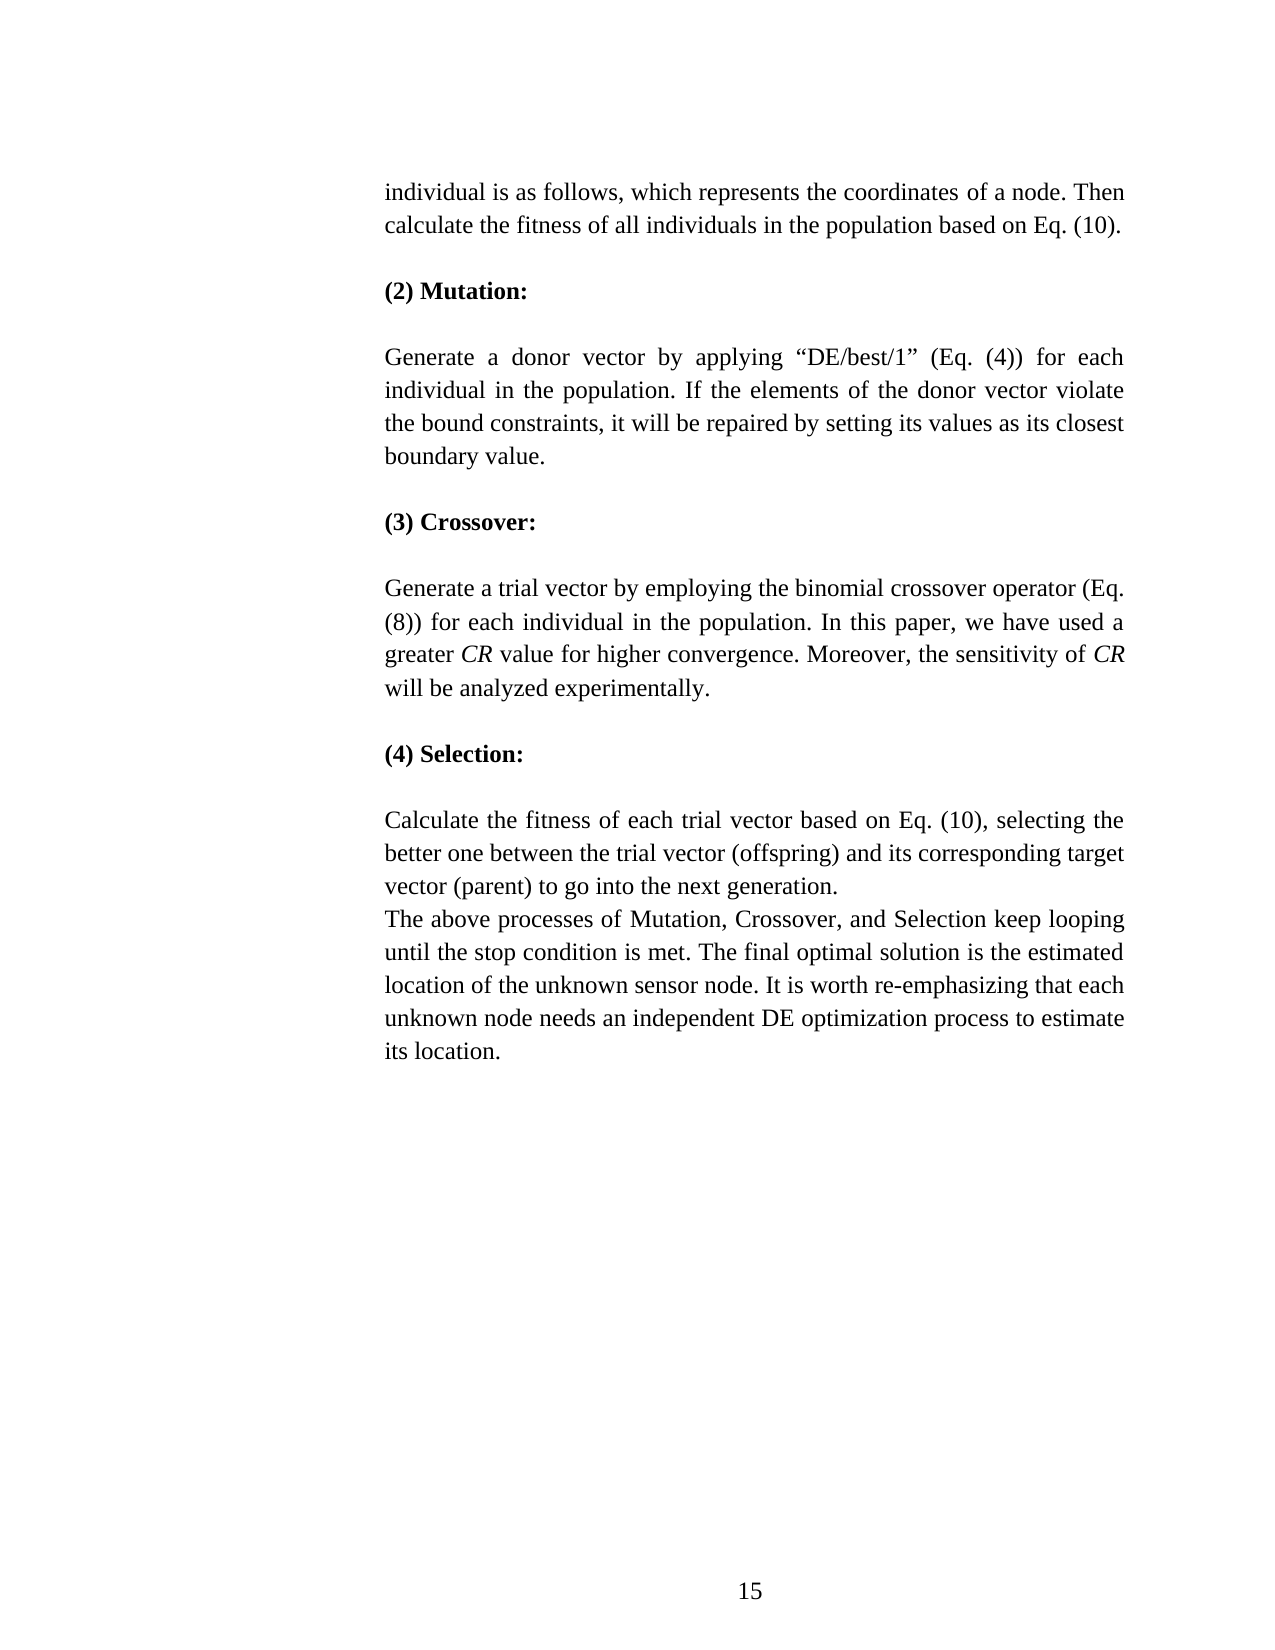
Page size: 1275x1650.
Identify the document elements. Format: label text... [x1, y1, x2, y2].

text (3) Crossover: [384, 507, 1125, 536]
text Generate a donor vector by applying “DE/best/1” (Eq. (4)) for each individual in the population. If the elements of the donor vector violate the bound constraints, it will be repaired by setting its values as its closest boundary value. [384, 342, 1125, 470]
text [384, 177, 1125, 239]
text (2) Mutation: [384, 276, 1125, 305]
text Calculate the fitness of each trial vector based on Eq. (10), selecting the better one between the trial vector (offspring) and its corresponding target vector (parent) to go into the next generation. [384, 805, 1125, 899]
text (4) Selection: [384, 739, 1125, 767]
text Generate a trial vector by employing the binomial crossover operator (Eq. (8)) for each individual in the population. In this paper, we have used a greater CR value for higher convergence. Moreover, the sensitivity of CR will be analyzed experimentally. [384, 573, 1125, 701]
text The above processes of Mutation, Crossover, and Selection keep looping until the stop condition is met. The final optimal solution is the estimated location of the unknown sensor node. It is worth re-emphasizing that each unknown node needs an independent DE optimization process to estimate its location. [384, 904, 1125, 1064]
